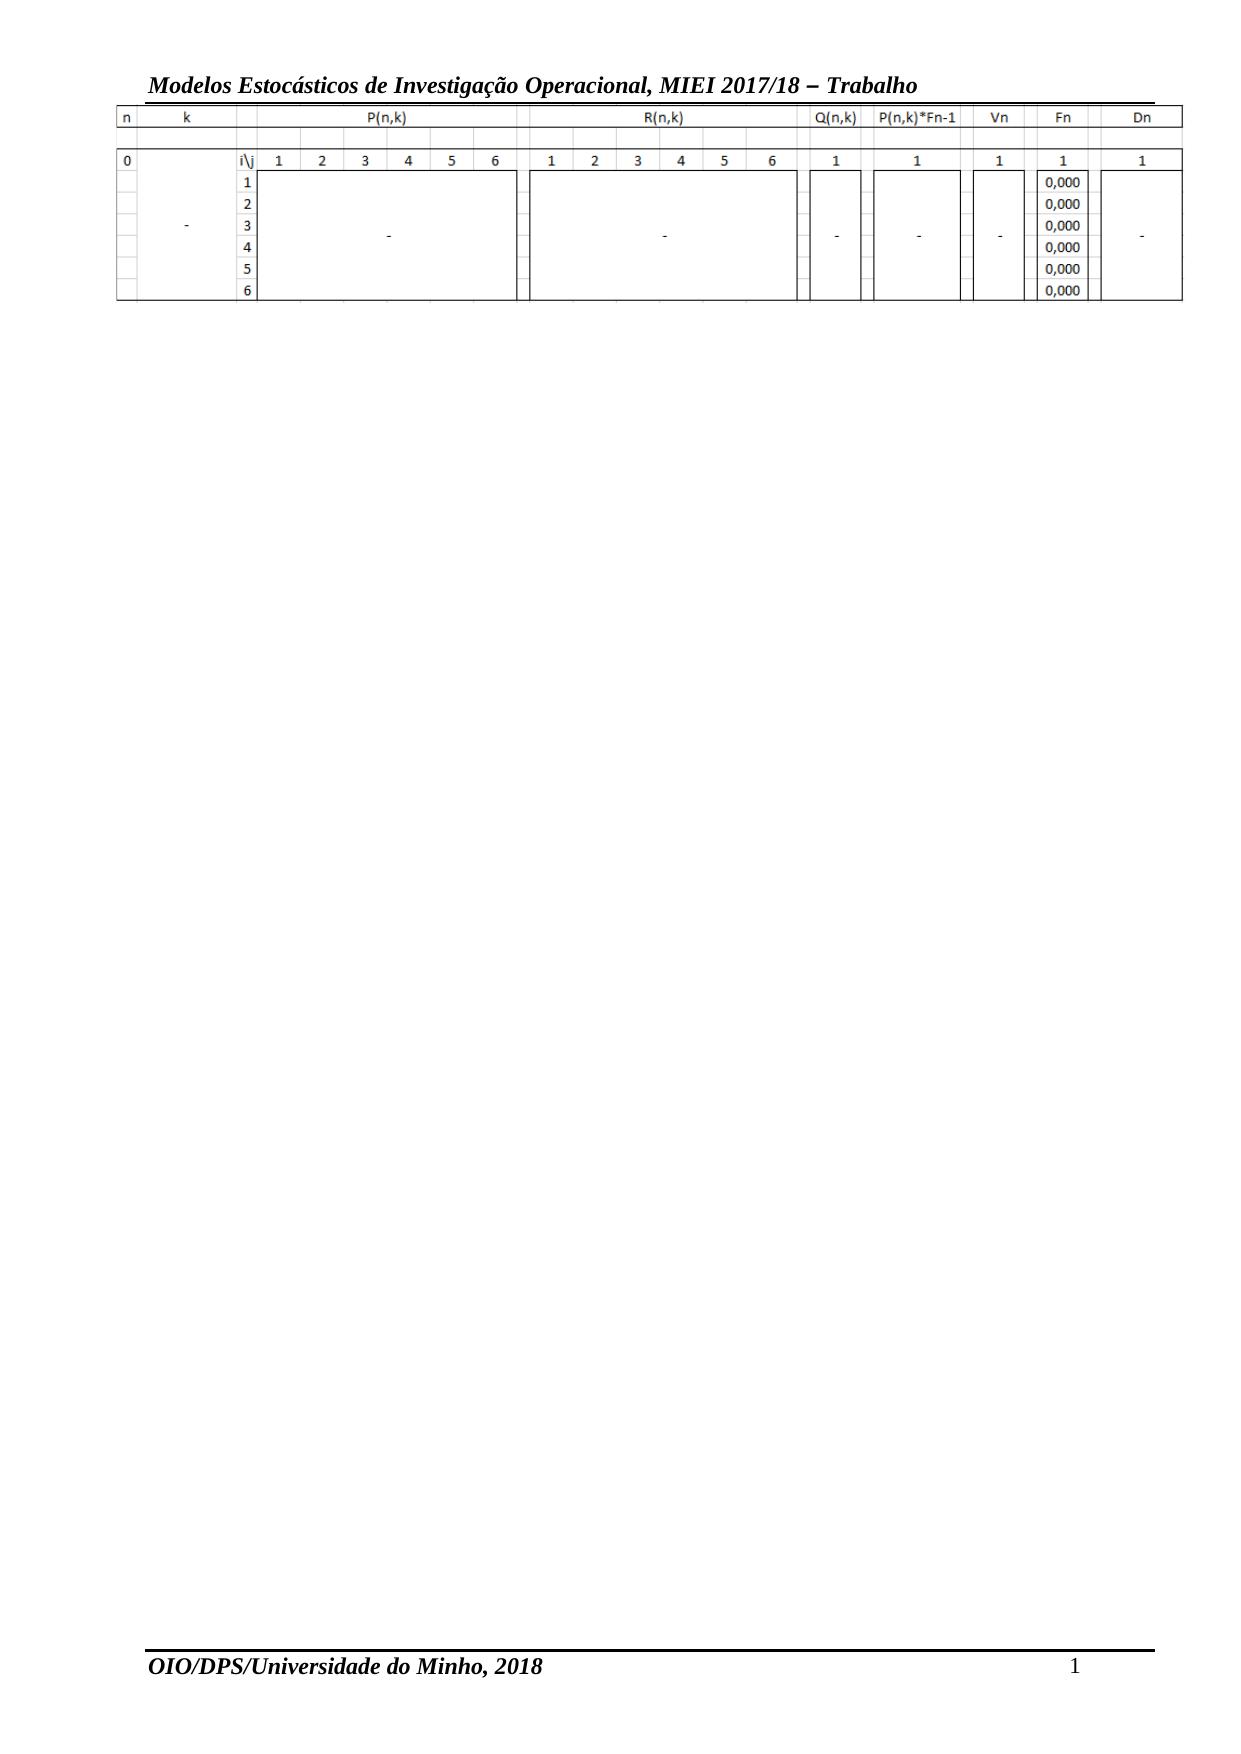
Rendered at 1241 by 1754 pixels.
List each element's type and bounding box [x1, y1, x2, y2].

picture [116, 104, 1185, 303]
